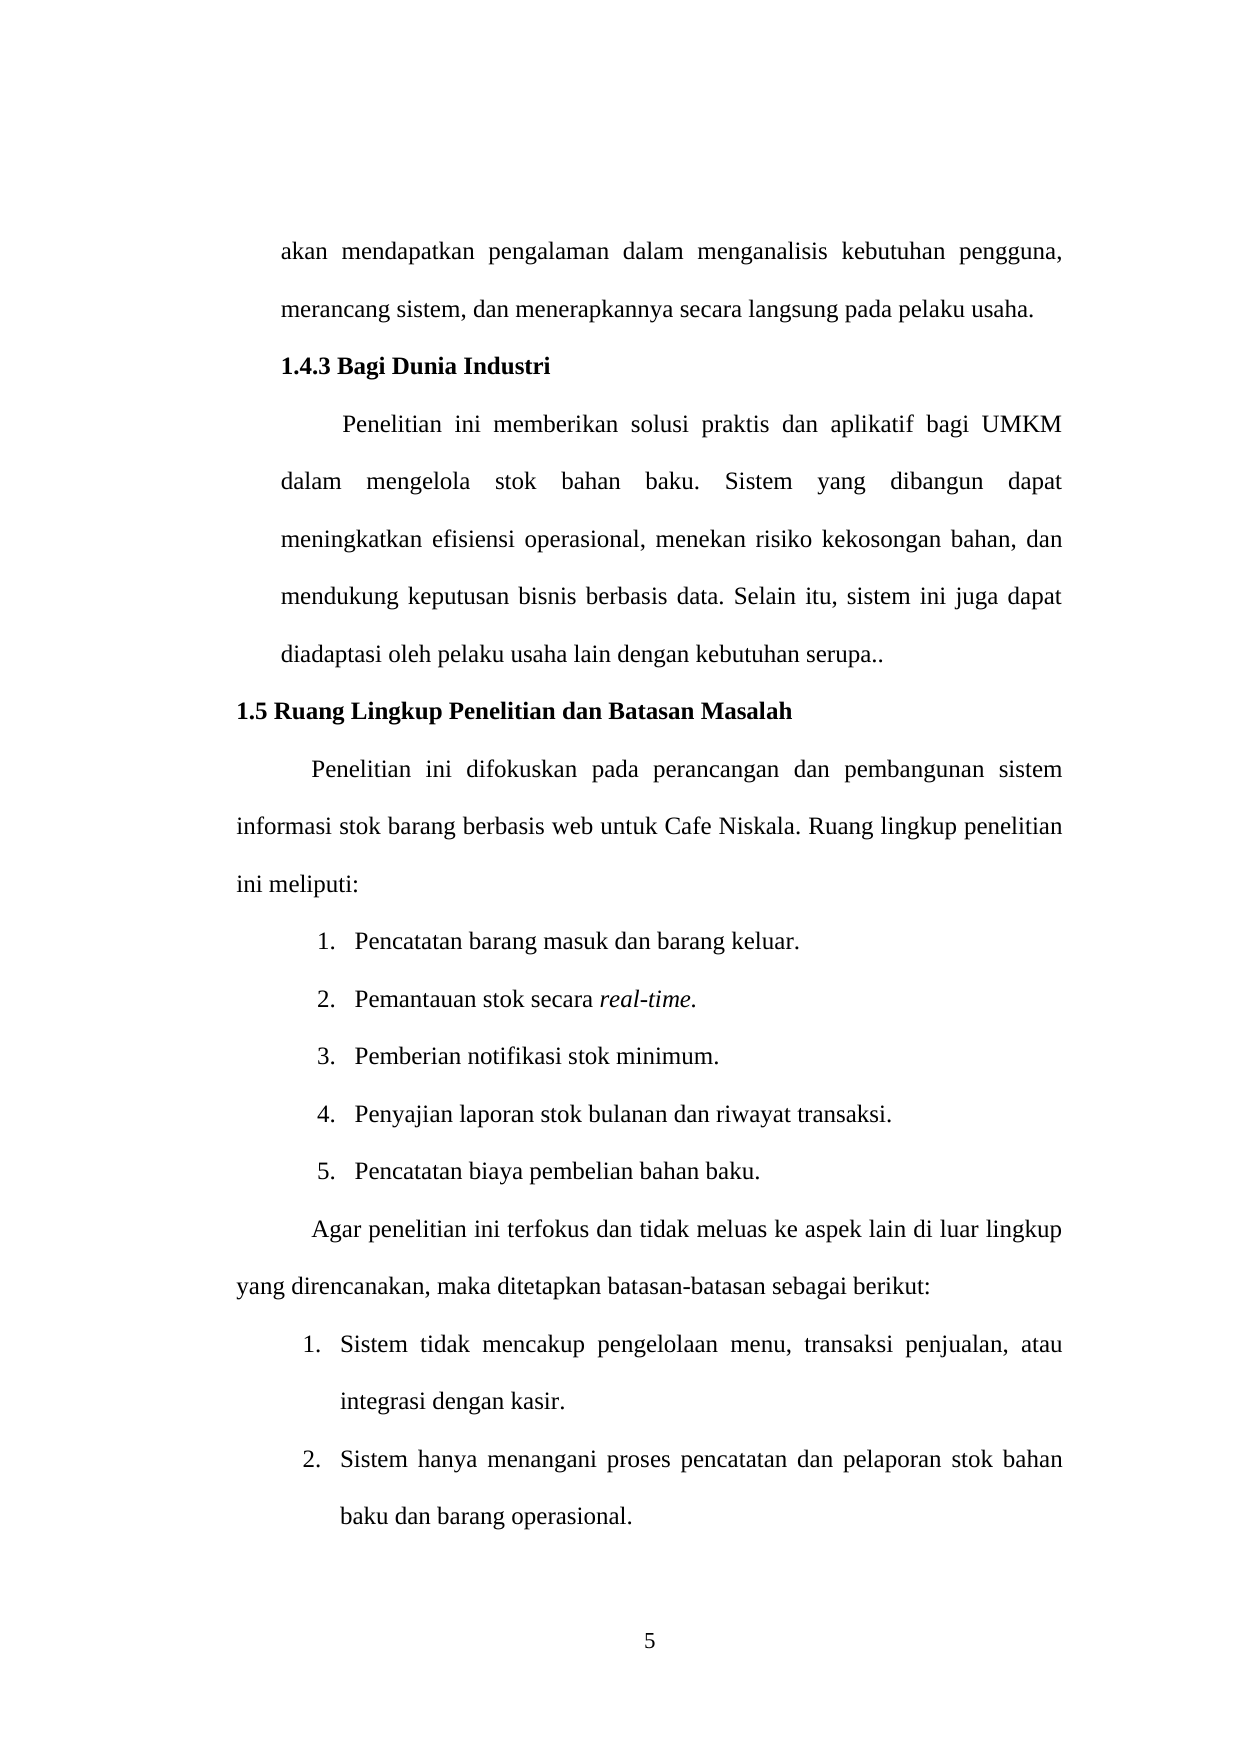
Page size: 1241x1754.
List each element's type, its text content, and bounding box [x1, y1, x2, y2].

text Agar penelitian ini terfokus dan tidak meluas ke aspek lain di luar lingkup yang direncanakan, maka ditetapkan batasan-batasan sebagai berikut: [236, 1214, 1063, 1300]
list Pemantauan stok secara real-time. [317, 984, 1063, 1012]
list Pencatatan biaya pembelian bahan baku. [317, 1156, 1063, 1185]
list Sistem tidak mencakup pengelolaan menu, transaksi penjualan, atau integrasi dengan kasir. [302, 1329, 1063, 1415]
list Sistem hanya menangani proses pencatatan dan pelaporan stok bahan baku dan barang operasional. [302, 1444, 1063, 1530]
list Penelitian ini memberikan solusi praktis dan aplikatif bagi UMKM dalam mengelola stok bahan baku. Sistem yang dibangun dapat meningkatkan efisiensi operasional, menekan risiko kekosongan bahan, dan mendukung keputusan bisnis berbasis data. Selain itu, sistem ini juga dapat diadaptasi oleh pelaku usaha lain dengan kebutuhan serupa.. [281, 409, 1063, 667]
text Penelitian ini difokuskan pada perancangan dan pembangunan sistem informasi stok barang berbasis web untuk Cafe Niskala. Ruang lingkup penelitian ini meliputi: [236, 754, 1063, 897]
list Pemberian notifikasi stok minimum. [317, 1041, 1063, 1070]
subtitle 1.5 Ruang Lingkup Penelitian dan Batasan Masalah [236, 696, 1063, 725]
list Penyajian laporan stok bulanan dan riwayat transaksi. [317, 1099, 1063, 1127]
list Pencatatan barang masuk dan barang keluar. [317, 926, 1063, 955]
subtitle 1.4.3 Bagi Dunia Industri [281, 351, 1063, 380]
